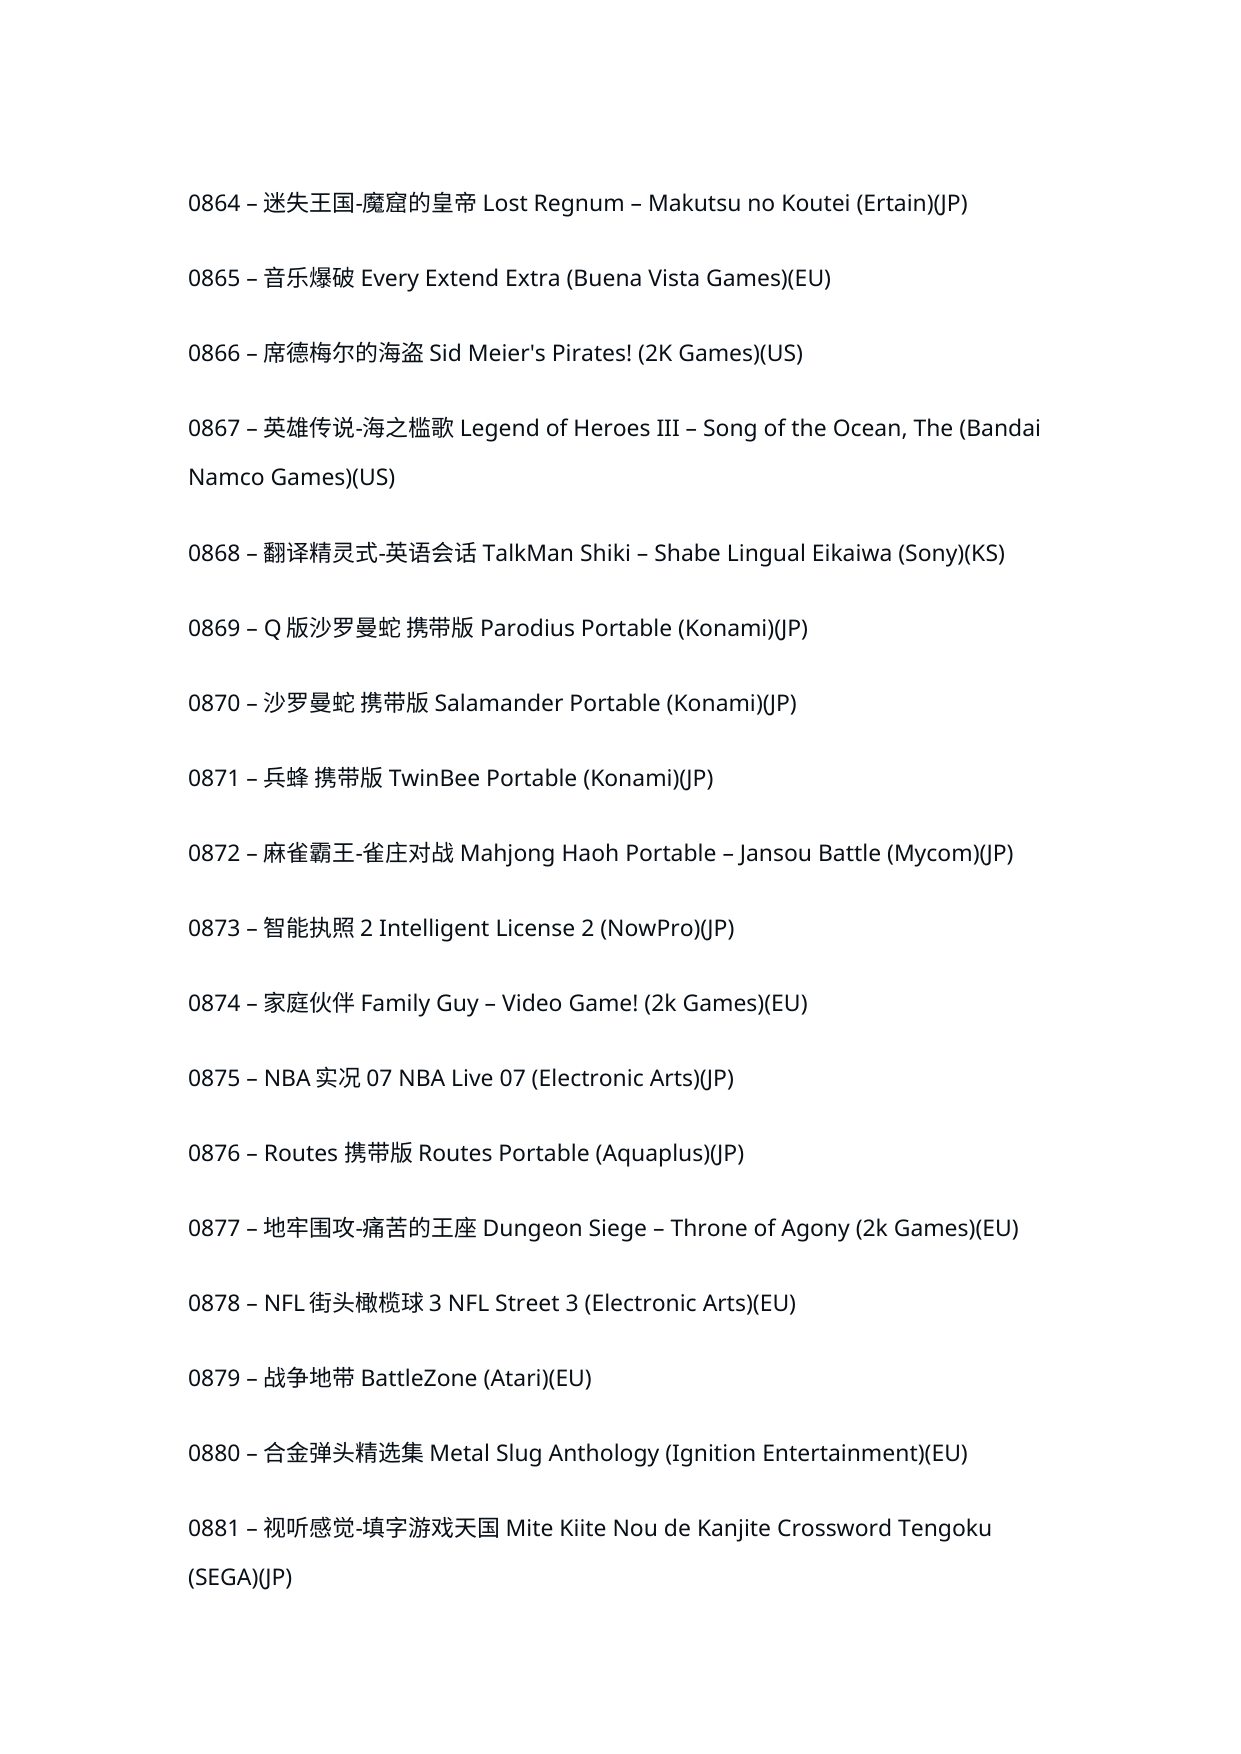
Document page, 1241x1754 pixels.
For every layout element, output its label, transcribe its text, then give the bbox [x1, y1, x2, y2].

text 0867 – 英雄传说-海之槛歌 Legend of Heroes III – Song of the Ocean, The (Bandai Namco Games)(US) [188, 402, 1052, 502]
text 0870 – 沙罗曼蛇 携带版 Salamander Portable (Konami)(JP) [188, 677, 1052, 727]
text 0871 – 兵蜂 携带版 TwinBee Portable (Konami)(JP) [188, 752, 1052, 802]
text 0878 – NFL街头橄榄球3 NFL Street 3 (Electronic Arts)(EU) [188, 1277, 1052, 1327]
text 0876 – Routes 携带版 Routes Portable (Aquaplus)(JP) [188, 1127, 1052, 1177]
text 0866 – 席德梅尔的海盗 Sid Meier's Pirates! (2K Games)(US) [188, 327, 1052, 377]
text 0877 – 地牢围攻-痛苦的王座 Dungeon Siege – Throne of Agony (2k Games)(EU) [188, 1202, 1052, 1252]
text 0879 – 战争地带 BattleZone (Atari)(EU) [188, 1352, 1052, 1402]
text 0880 – 合金弹头精选集 Metal Slug Anthology (Ignition Entertainment)(EU) [188, 1427, 1052, 1477]
text 0868 – 翻译精灵式-英语会话 TalkMan Shiki – Shabe Lingual Eikaiwa (Sony)(KS) [188, 527, 1052, 577]
text 0881 – 视听感觉-填字游戏天国 Mite Kiite Nou de Kanjite Crossword Tengoku (SEGA)(JP) [188, 1502, 1052, 1602]
text 0872 – 麻雀霸王-雀庄对战 Mahjong Haoh Portable – Jansou Battle (Mycom)(JP) [188, 827, 1052, 877]
text 0865 – 音乐爆破 Every Extend Extra (Buena Vista Games)(EU) [188, 252, 1052, 302]
text 0864 – 迷失王国-魔窟的皇帝 Lost Regnum – Makutsu no Koutei (Ertain)(JP) [188, 177, 1052, 227]
text 0873 – 智能执照2 Intelligent License 2 (NowPro)(JP) [188, 902, 1052, 952]
text 0869 – Q版沙罗曼蛇 携带版 Parodius Portable (Konami)(JP) [188, 602, 1052, 652]
text 0874 – 家庭伙伴 Family Guy – Video Game! (2k Games)(EU) [188, 977, 1052, 1027]
text 0875 – NBA实况 07 NBA Live 07 (Electronic Arts)(JP) [188, 1052, 1052, 1102]
